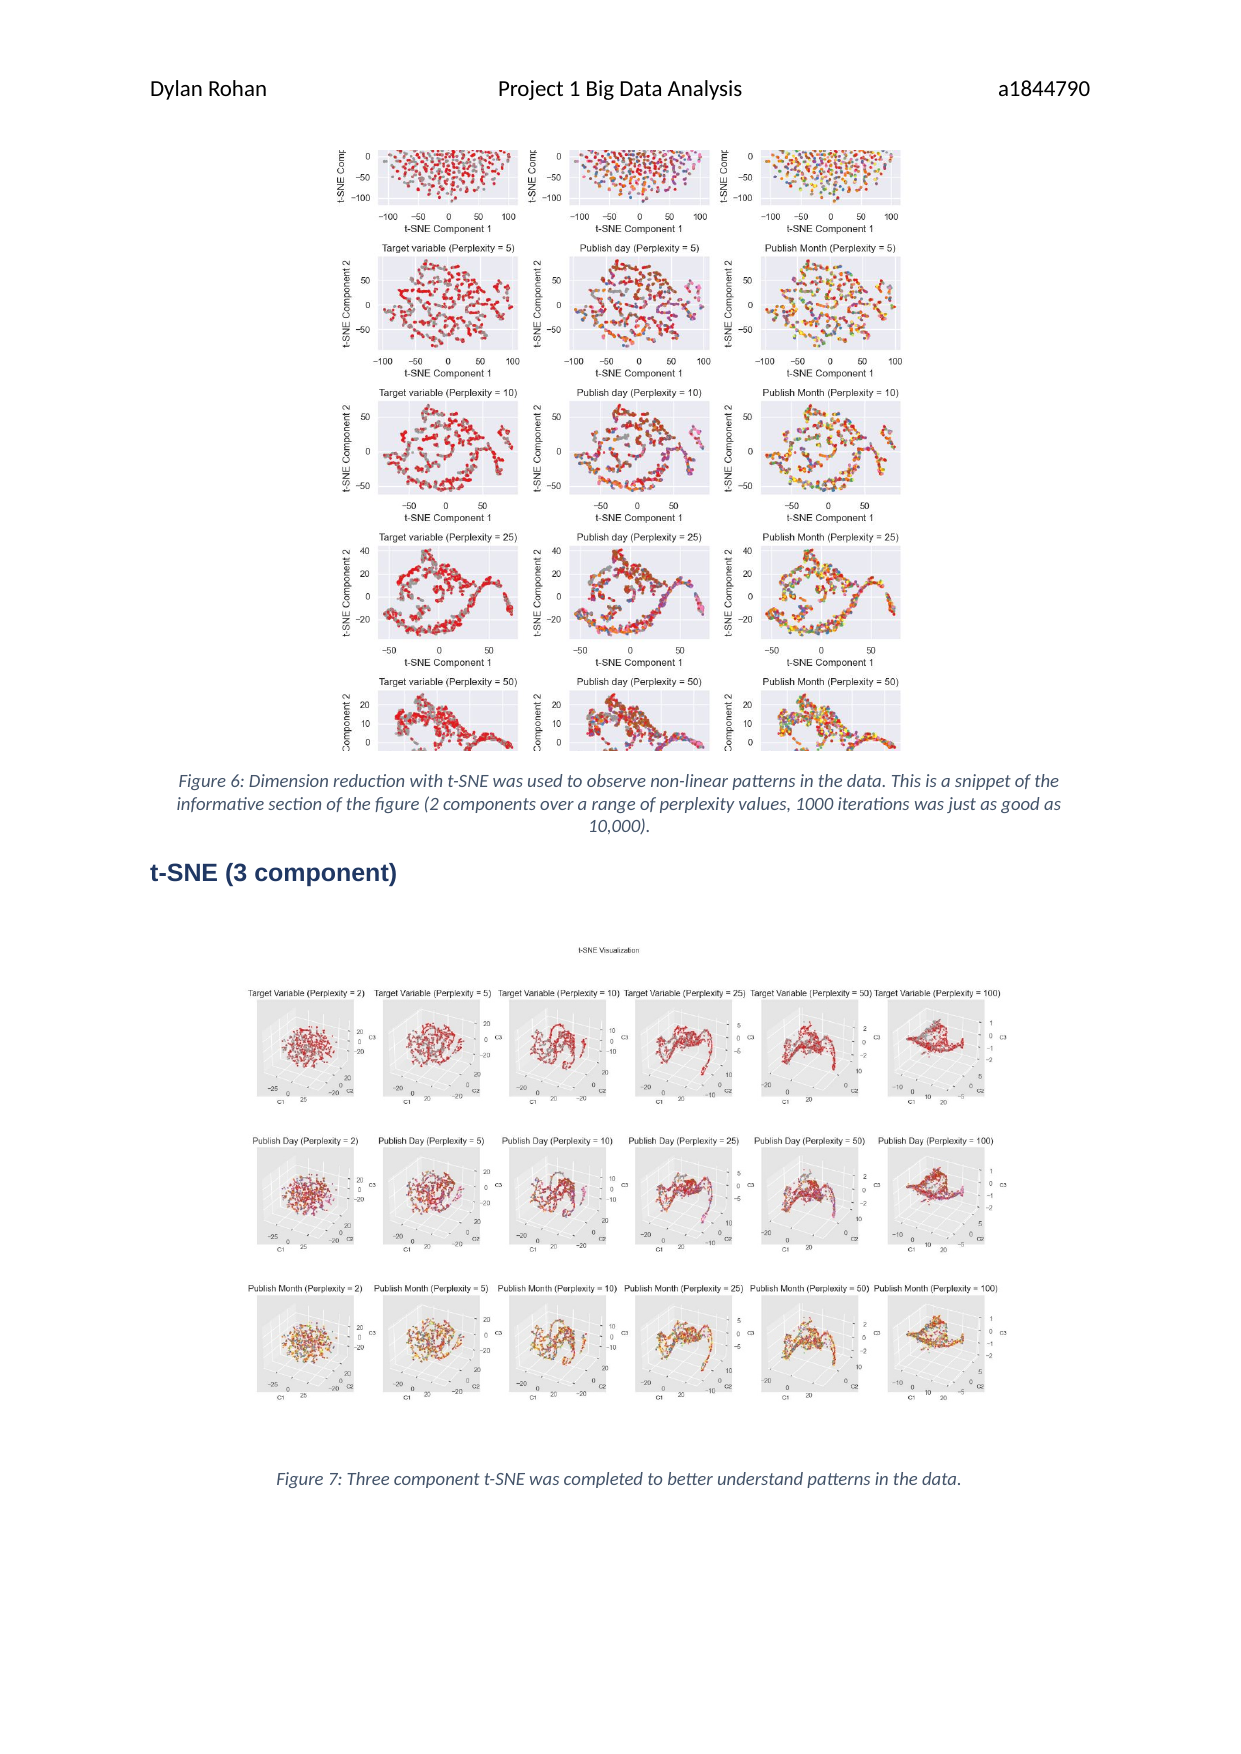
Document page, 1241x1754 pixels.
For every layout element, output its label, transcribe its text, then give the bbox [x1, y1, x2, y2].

subtitle t-SNE (3 component) [150, 858, 1090, 887]
picture [327, 150, 913, 751]
picture [223, 937, 1017, 1449]
text Figure 6: Dimension reduction with t-SNE was used to observe non-linear patterns in the data. This is a snippet of the informative section of the figure (2 components over a range of perplexity values, 1000 iterations was just as good as 10,000). [150, 769, 1090, 838]
text Figure 7: Three component t-SNE was completed to better understand patterns in the data. [150, 1467, 1090, 1490]
